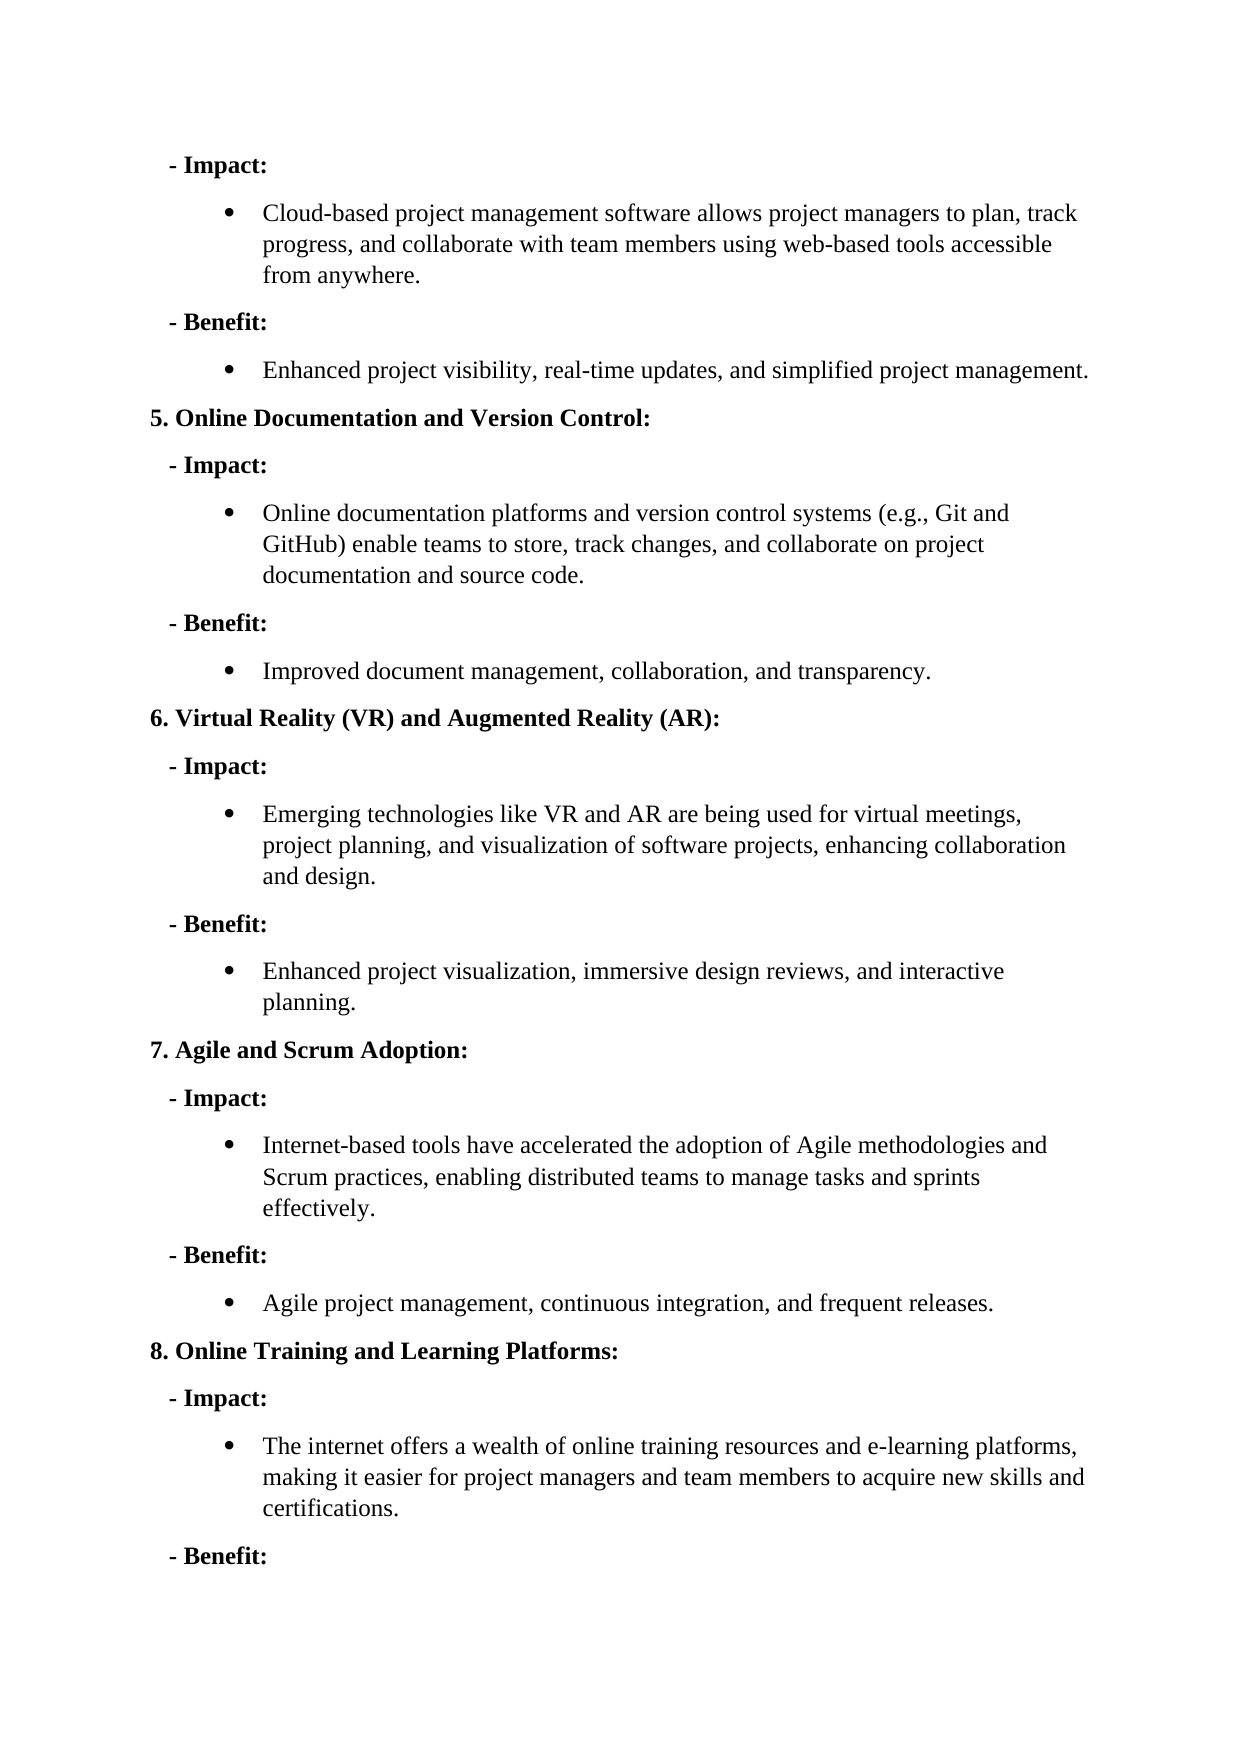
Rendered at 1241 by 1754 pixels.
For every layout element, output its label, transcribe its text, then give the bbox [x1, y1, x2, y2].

list Improved document management, collaboration, and transparency. [225, 656, 1090, 684]
list Enhanced project visualization, immersive design reviews, and interactive planning. [225, 956, 1090, 1016]
text 7. Agile and Scrum Adoption: [150, 1035, 1090, 1064]
text 6. Virtual Reality (VR) and Augmented Reality (AR): [150, 703, 1090, 732]
list Agile project management, continuous integration, and frequent releases. [225, 1288, 1090, 1317]
text - Benefit: [150, 1541, 1090, 1570]
text - Impact: [150, 150, 1090, 179]
list Online documentation platforms and version control systems (e.g., Git and GitHub) enable teams to store, track changes, and collaborate on project documentation and source code. [225, 498, 1090, 589]
text - Impact: [150, 1083, 1090, 1112]
text 8. Online Training and Learning Platforms: [150, 1336, 1090, 1364]
list Emerging technologies like VR and AR are being used for virtual meetings, project planning, and visualization of software projects, enhancing collaboration and design. [225, 799, 1090, 890]
list Enhanced project visibility, real-time updates, and simplified project management. [225, 355, 1090, 384]
list The internet offers a wealth of online training resources and e-learning platforms, making it easier for project managers and team members to acquire new skills and certifications. [225, 1431, 1090, 1522]
text - Impact: [150, 1383, 1090, 1412]
text - Impact: [150, 751, 1090, 780]
text - Benefit: [150, 1240, 1090, 1269]
list Internet-based tools have accelerated the adoption of Agile methodologies and Scrum practices, enabling distributed teams to manage tasks and sprints effectively. [225, 1131, 1090, 1221]
list Cloud-based project management software allows project managers to plan, track progress, and collaborate with team members using web-based tools accessible from anywhere. [225, 198, 1090, 288]
text 5. Online Documentation and Version Control: [150, 403, 1090, 432]
text - Benefit: [150, 909, 1090, 937]
text - Impact: [150, 451, 1090, 479]
text - Benefit: [150, 608, 1090, 637]
text - Benefit: [150, 307, 1090, 336]
